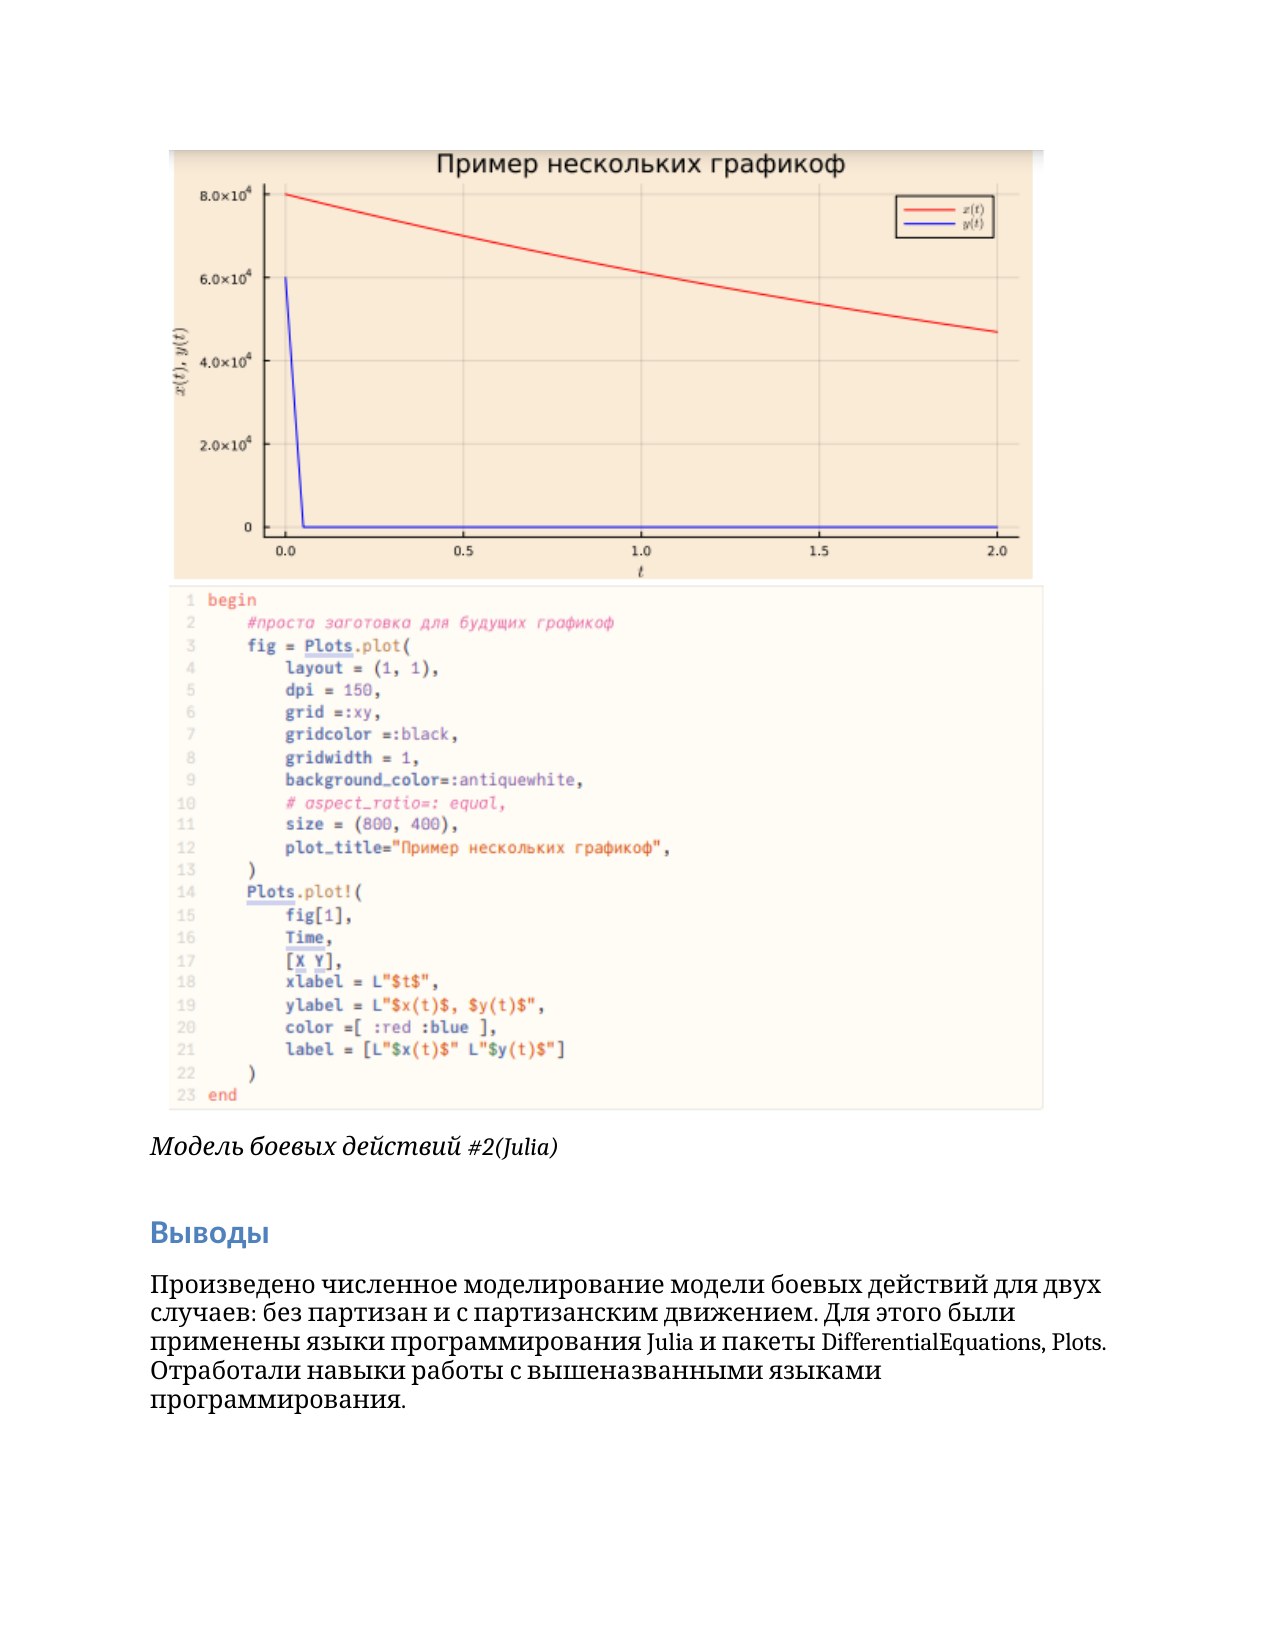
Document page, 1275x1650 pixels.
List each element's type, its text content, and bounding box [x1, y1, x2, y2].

text Модель боевых действий #2(Julia) [150, 1132, 1125, 1161]
subtitle Выводы [150, 1211, 1125, 1252]
picture [168, 150, 1044, 1112]
text Произведено численное моделирование модели боевых действий для двух случаев: без партизан и с партизанским движением. Для этого были применены языки программирования Julia и пакеты DifferentialEquations, Plots. Отработали навыки работы с вышеназванными языками программирования. [150, 1271, 1125, 1414]
